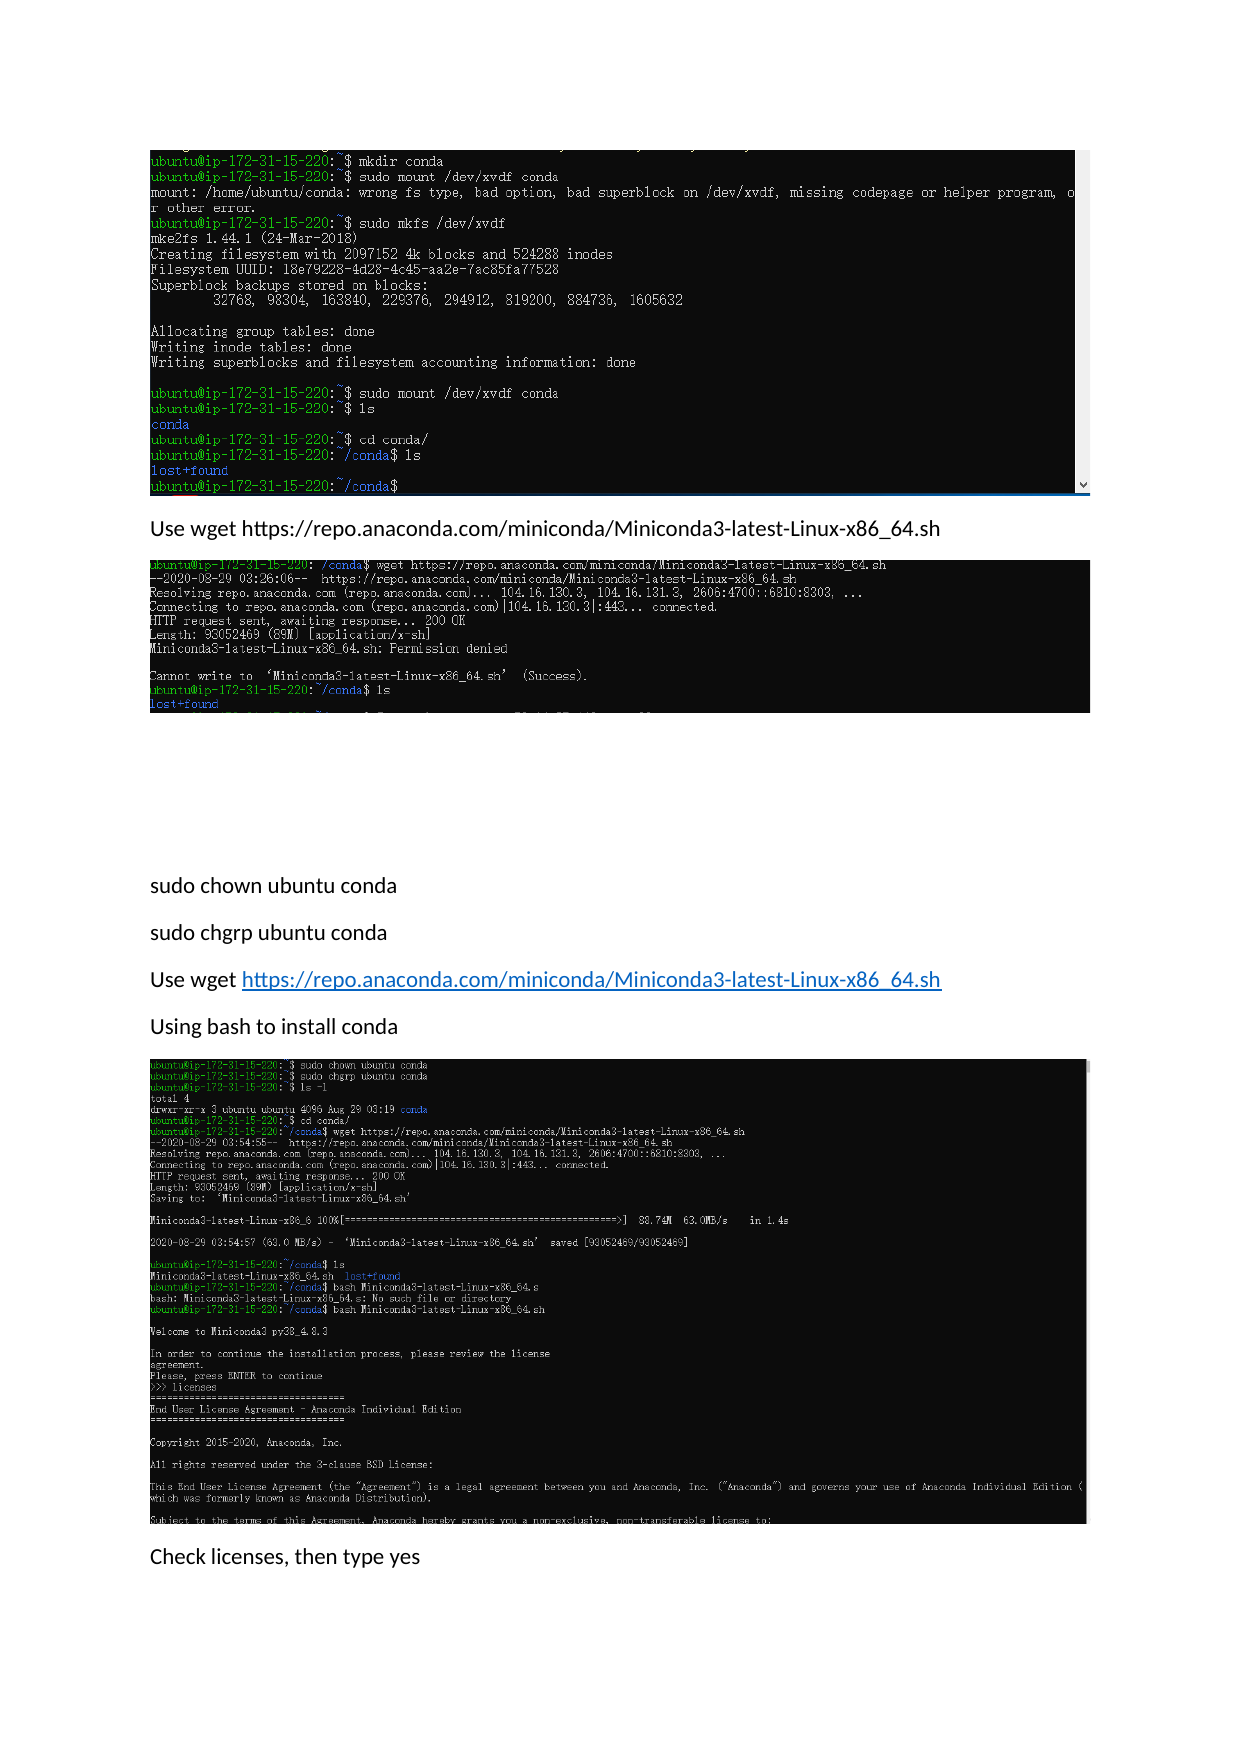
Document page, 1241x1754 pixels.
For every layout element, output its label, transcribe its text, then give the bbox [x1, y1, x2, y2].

text sudo chown ubuntu conda [150, 872, 1090, 900]
picture [150, 560, 1091, 713]
text Use wget https://repo.anaconda.com/miniconda/Miniconda3-latest-Linux-x86_64.sh [150, 514, 1090, 542]
text sudo chgrp ubuntu conda [150, 918, 1090, 947]
picture [150, 150, 1091, 496]
picture [150, 1059, 1091, 1524]
text Check licenses, then type yes [150, 1542, 1090, 1570]
text Use wget https://repo.anaconda.com/miniconda/Miniconda3-latest-Linux-x86_64.sh [150, 965, 1090, 993]
text Using bash to install conda [150, 1012, 1090, 1040]
